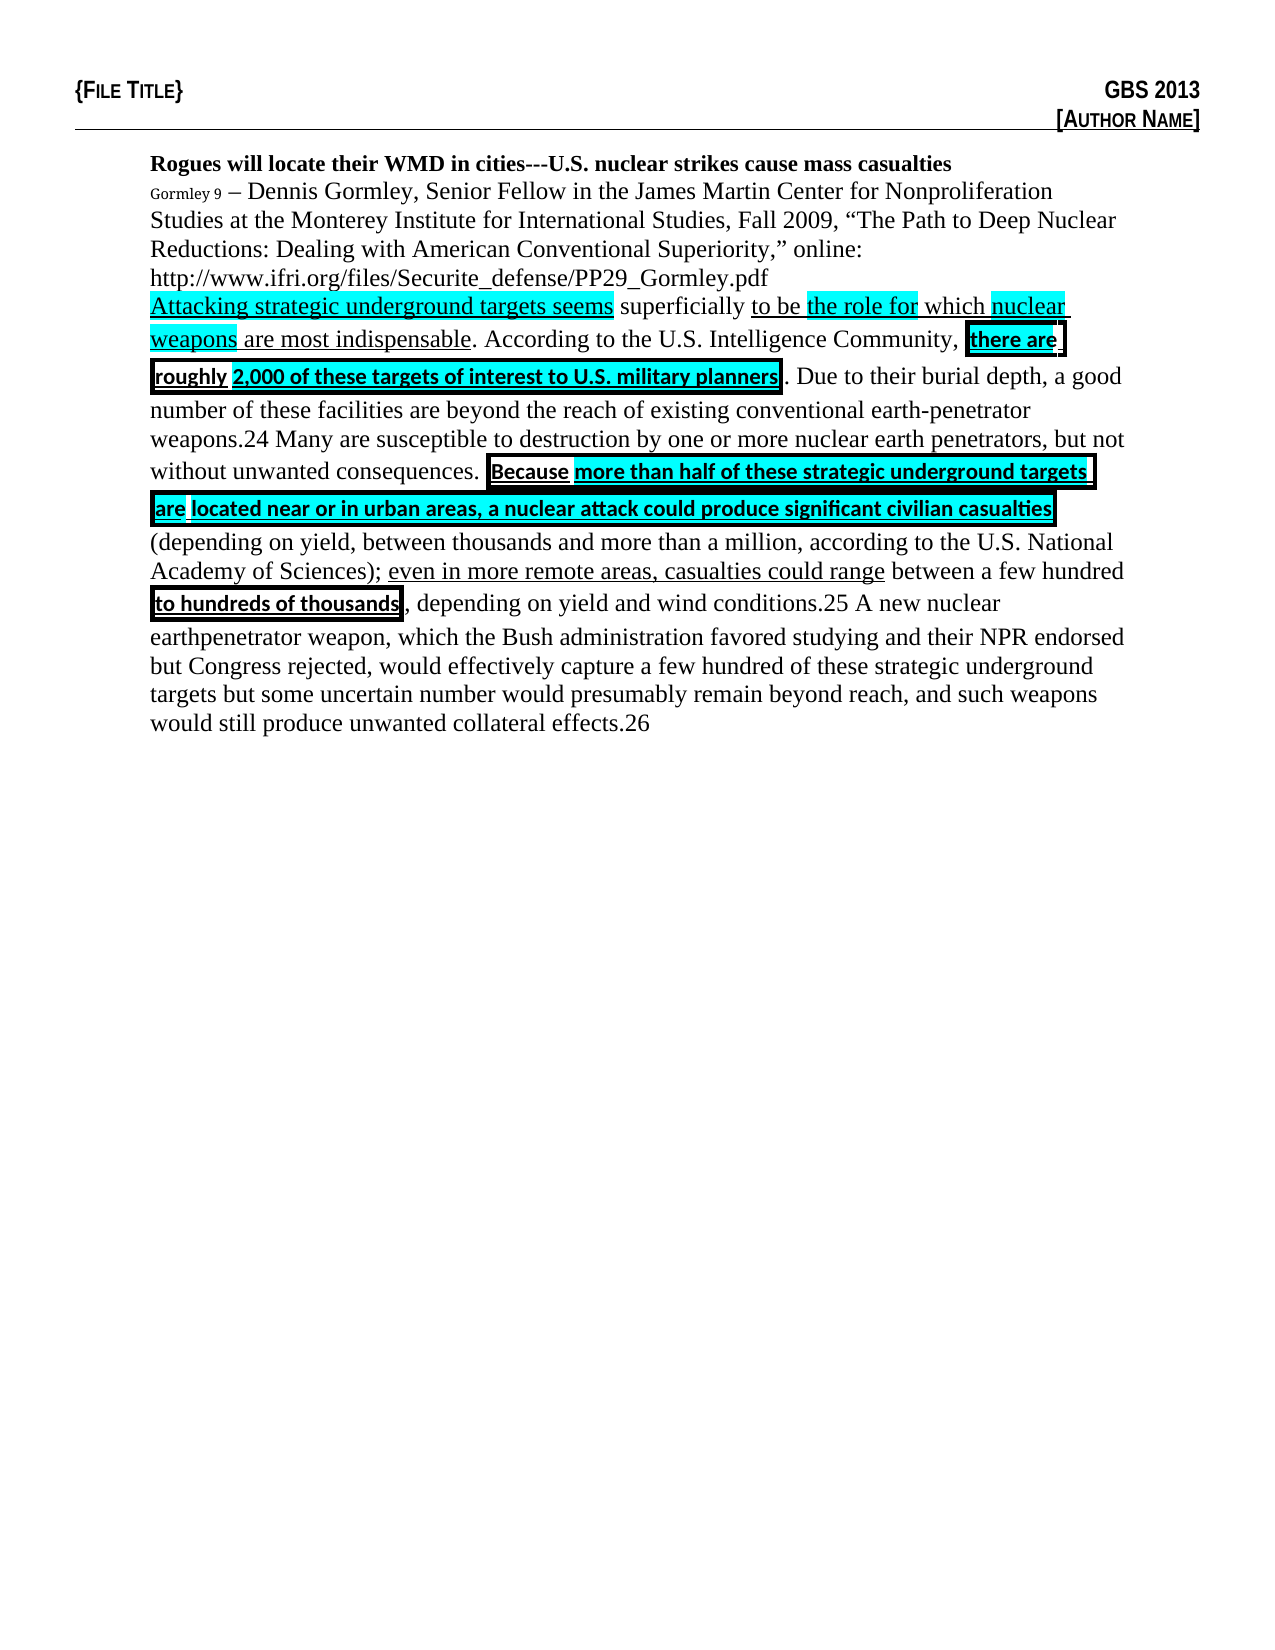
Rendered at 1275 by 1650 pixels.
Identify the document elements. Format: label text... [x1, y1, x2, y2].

text Gormley 9 – Dennis Gormley, Senior Fellow in the James Martin Center for Nonproliferation Studies at the Monterey Institute for International Studies, Fall 2009, “The Path to Deep Nuclear Reductions: Dealing with American Conventional Superiority,” online: http://www.ifri.org/files/Securite_defense/PP29_Gormley.pdf [150, 176, 1125, 291]
subtitle Rogues will locate their WMD in cities---U.S. nuclear strikes cause mass casualties [150, 150, 1125, 176]
text Attacking strategic underground targets seems superficially to be the role for which nuclear weapons are most indispensable. According to the U.S. Intelligence Community, there are roughly 2,000 of these targets of interest to U.S. military planners. Due to their burial depth, a good number of these facilities are beyond the reach of existing conventional earth-penetrator weapons.24 Many are susceptible to destruction by one or more nuclear earth penetrators, but not without unwanted consequences. Because more than half of these strategic underground targets are located near or in urban areas, a nuclear attack could produce significant civilian casualties (depending on yield, between thousands and more than a million, according to the U.S. National Academy of Sciences); even in more remote areas, casualties could range between a few hundred to hundreds of thousands, depending on yield and wind conditions.25 A new nuclear earthpenetrator weapon, which the Bush administration favored studying and their NPR endorsed but Congress rejected, would effectively capture a few hundred of these strategic underground targets but some uncertain number would presumably remain beyond reach, and such weapons would still produce unwanted collateral effects.26 [150, 291, 1125, 737]
